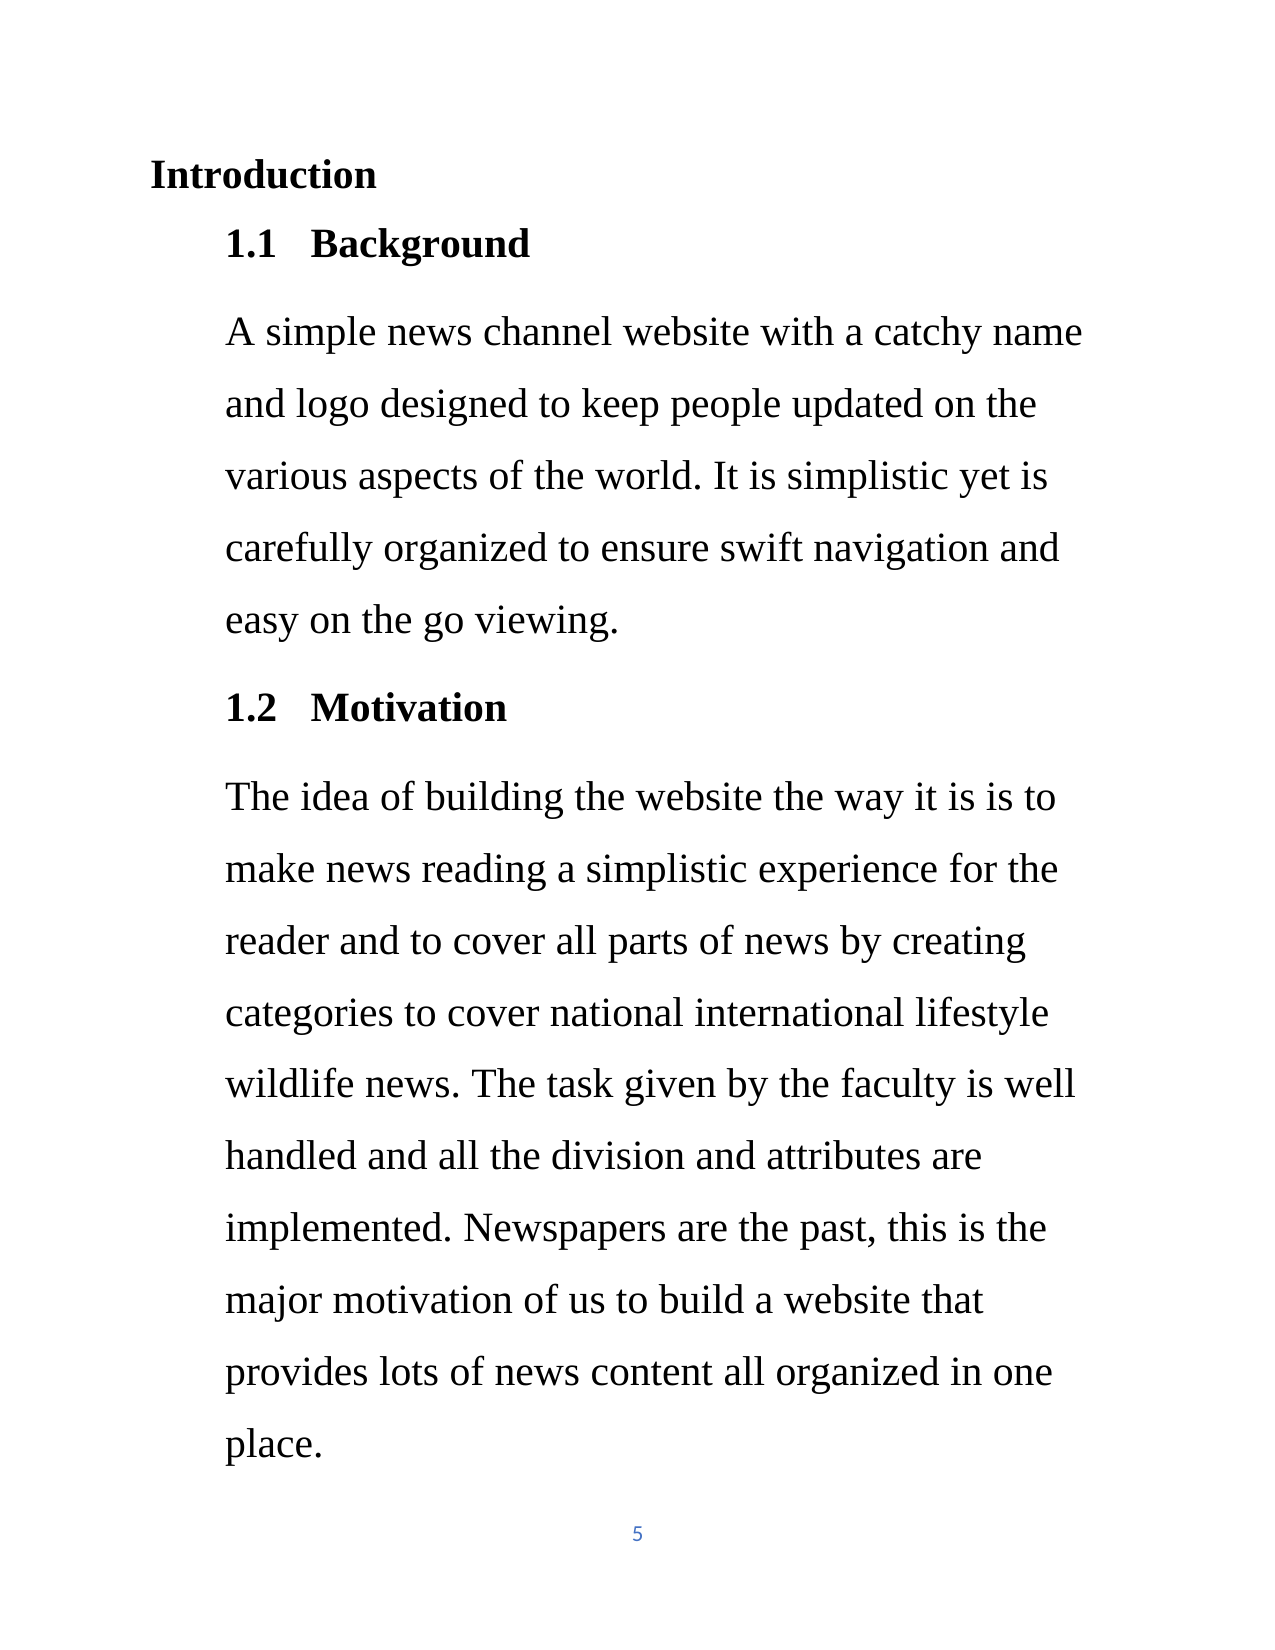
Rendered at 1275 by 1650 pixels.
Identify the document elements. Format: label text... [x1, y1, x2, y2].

list Motivation [225, 683, 1125, 731]
text Introduction [150, 150, 1125, 198]
list Background [225, 218, 1125, 266]
text A simple news channel website with a catchy name and logo designed to keep people updated on the various aspects of the world. It is simplistic yet is carefully organized to ensure swift navigation and easy on the go viewing. [225, 307, 1125, 642]
text The idea of building the website the way it is is to make news reading a simplistic experience for the reader and to cover all parts of news by creating categories to cover national international lifestyle wildlife news. The task given by the faculty is well handled and all the division and attributes are implemented. Newspapers are the past, this is the major motivation of us to build a website that provides lots of news content all organized in one place. [225, 771, 1125, 1466]
